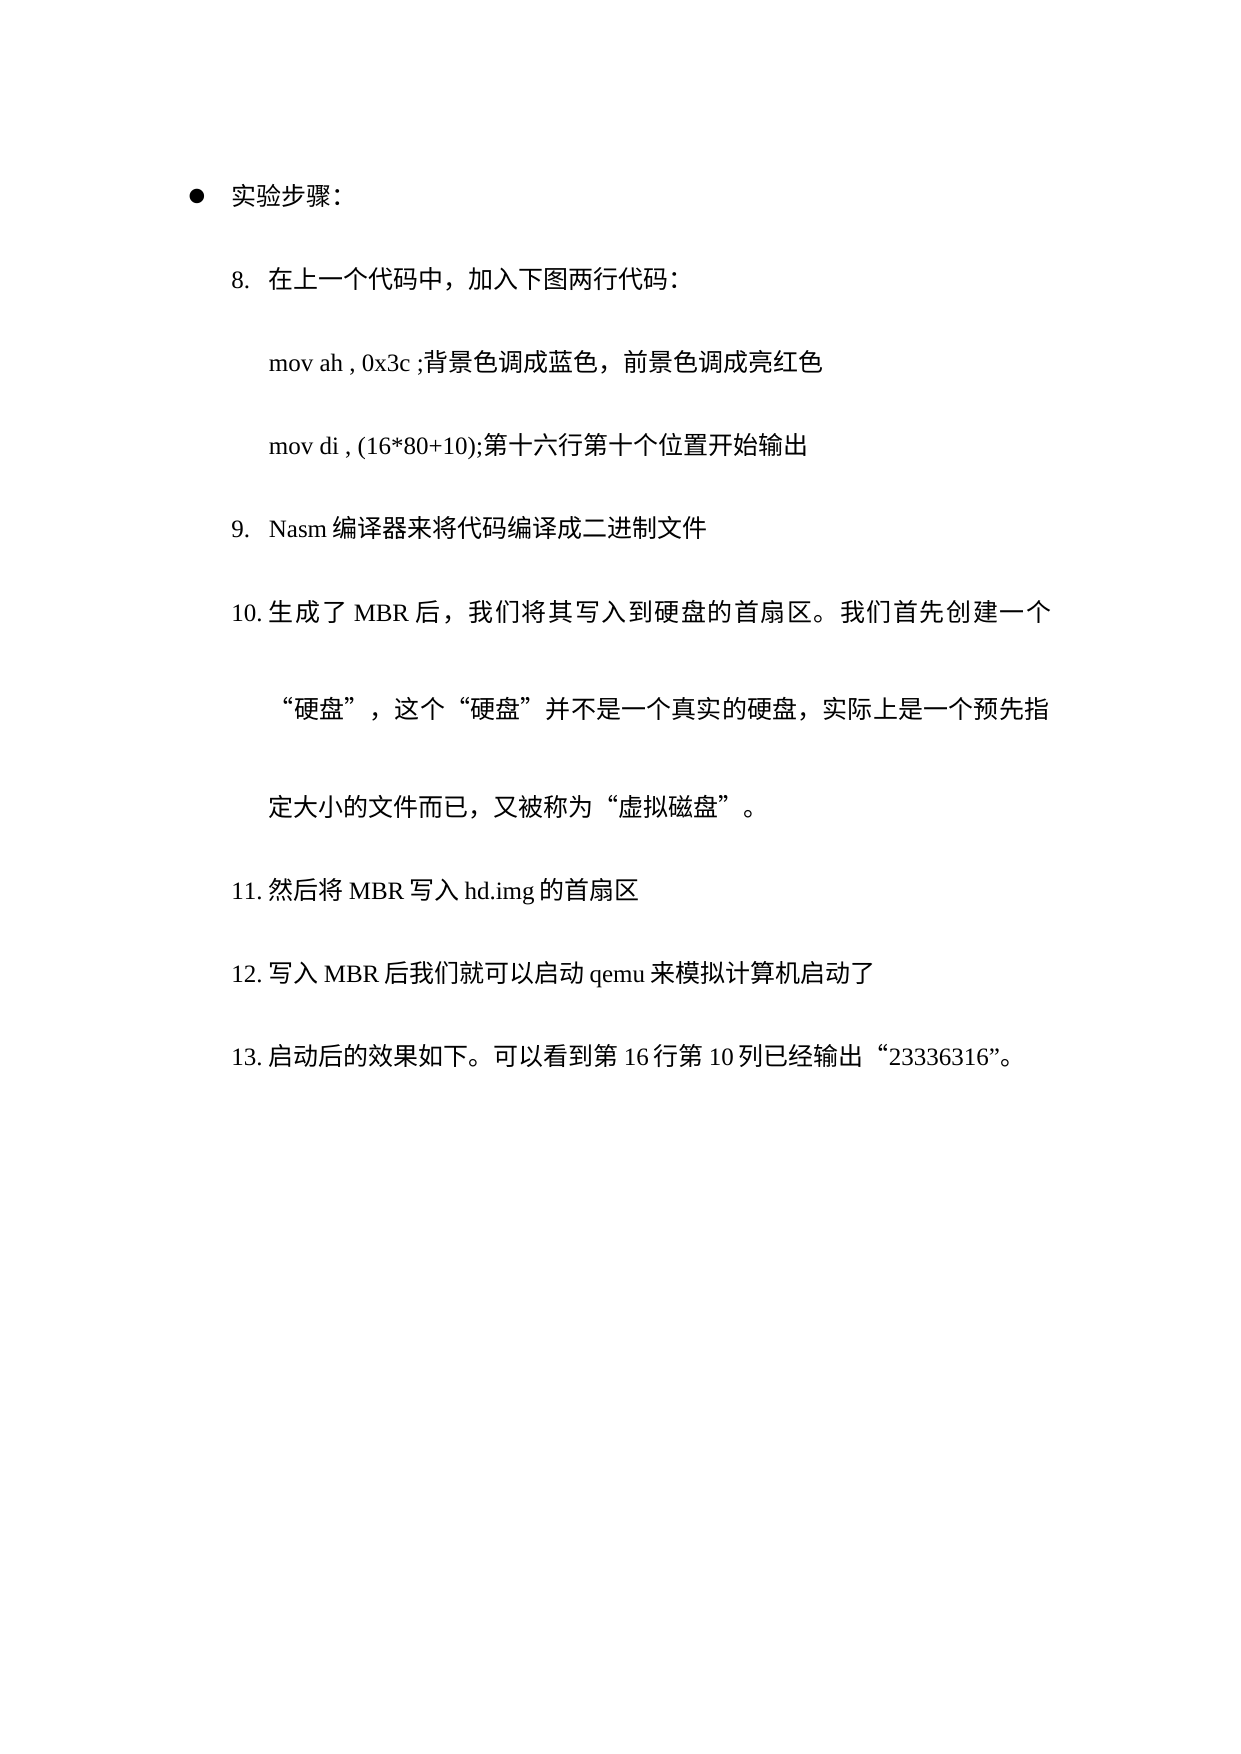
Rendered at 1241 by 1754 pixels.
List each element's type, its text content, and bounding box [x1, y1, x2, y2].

list mov di , (16*80+10);第十六行第十个位置开始输出 [269, 411, 1053, 476]
list 然后将MBR写入hd.img的首扇区 [231, 856, 1053, 921]
list 写入MBR后我们就可以启动qemu来模拟计算机启动了 [231, 939, 1053, 1004]
list 生成了MBR后，我们将其写入到硬盘的首扇区。我们首先创建一个“硬盘”，这个“硬盘”并不是一个真实的硬盘，实际上是一个预先指定大小的文件而已，又被称为“虚拟磁盘”。 [231, 578, 1053, 838]
list 在上一个代码中，加入下图两行代码： [231, 245, 1053, 310]
list 实验步骤： [187, 162, 1053, 227]
list Nasm编译器来将代码编译成二进制文件 [231, 494, 1053, 559]
list 启动后的效果如下。可以看到第16行第10列已经输出“23336316”。 [231, 1022, 1053, 1087]
list mov ah , 0x3c ;背景色调成蓝色，前景色调成亮红色 [269, 328, 1053, 393]
